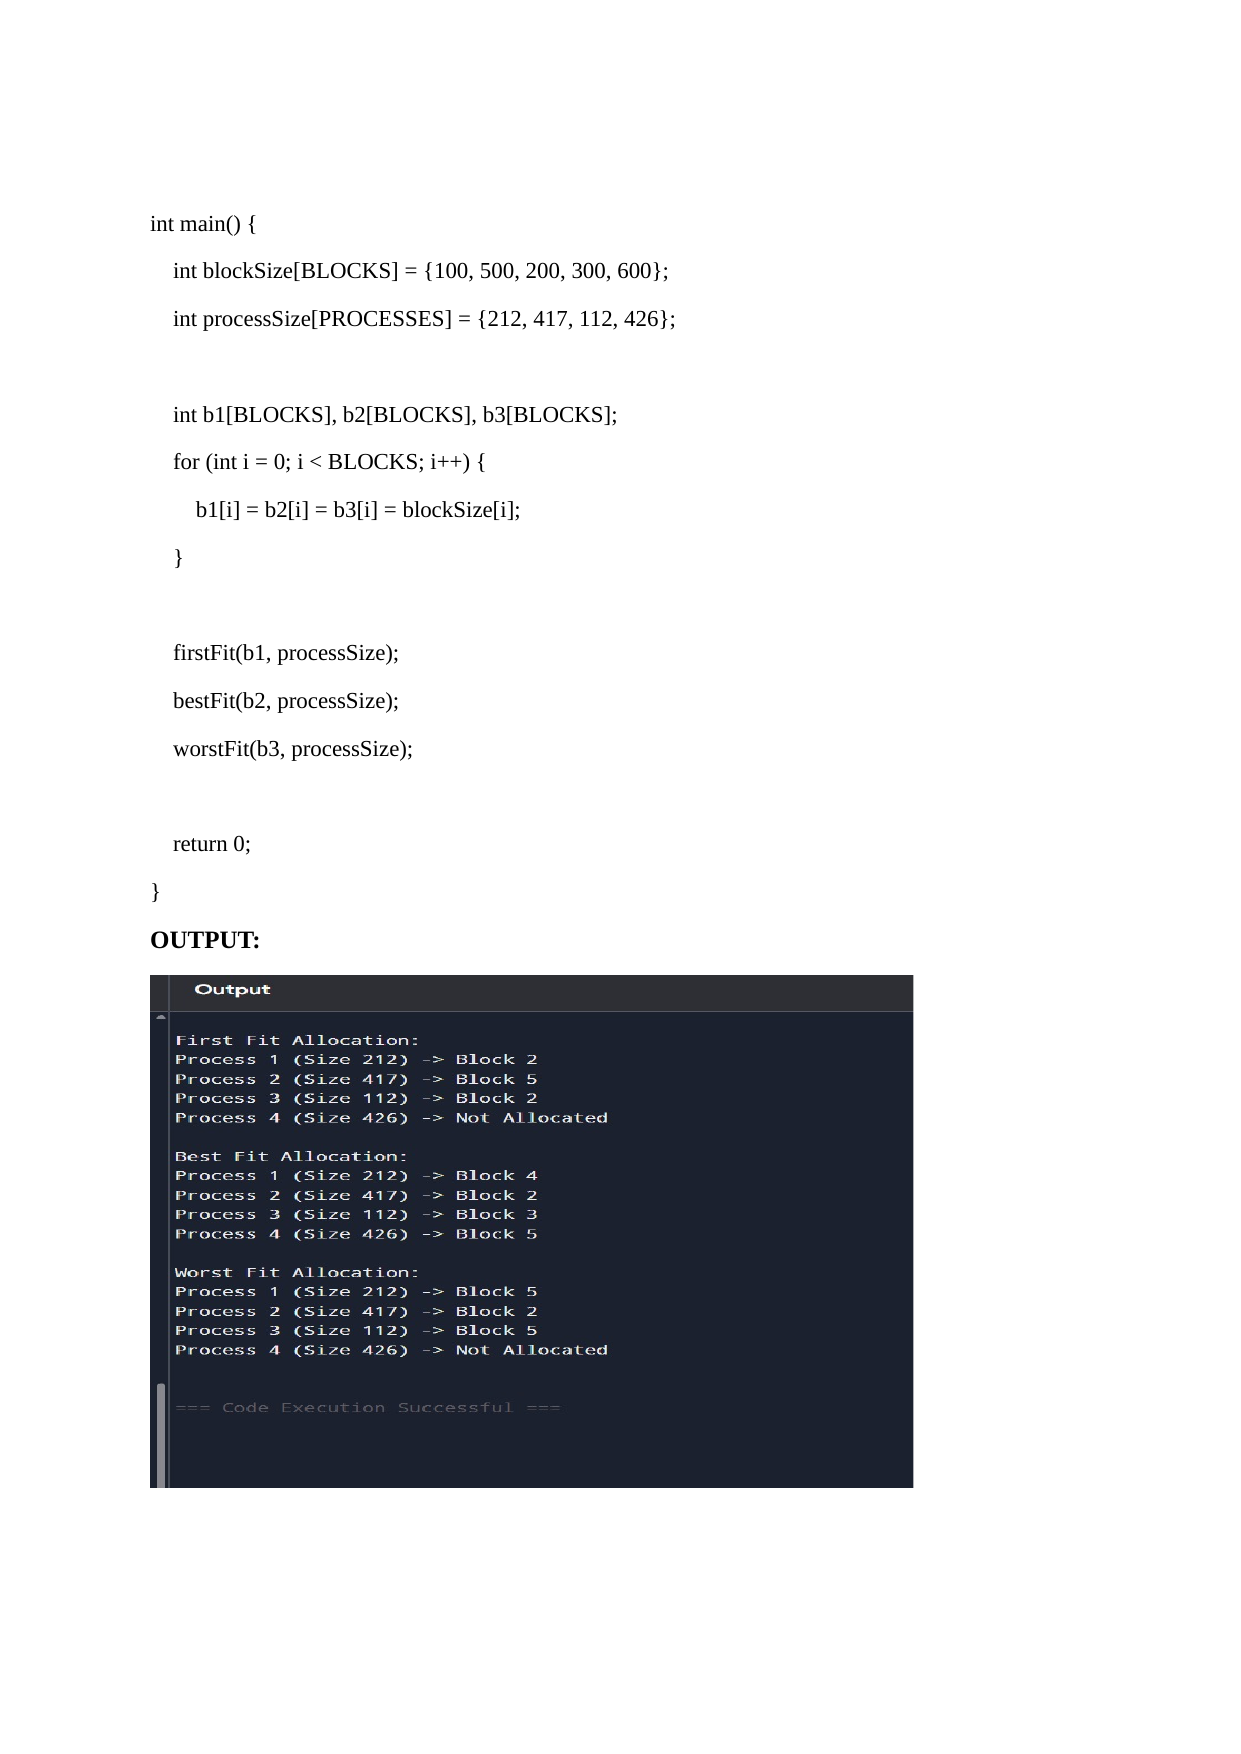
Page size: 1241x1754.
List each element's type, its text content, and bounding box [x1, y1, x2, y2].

text bestFit(b2, processSize); [150, 687, 1004, 713]
text int main() { [150, 210, 1004, 236]
text worstFit(b3, processSize); [150, 735, 1004, 761]
text } [150, 544, 1004, 570]
text int processSize[PROCESSES] = {212, 417, 112, 426}; [150, 305, 1004, 332]
text OUTPUT: [150, 926, 1004, 954]
text } [150, 878, 1004, 904]
text return 0; [150, 830, 1004, 856]
text int blockSize[BLOCKS] = {100, 500, 200, 300, 600}; [150, 258, 1004, 284]
text for (int i = 0; i < BLOCKS; i++) { [150, 448, 1004, 475]
text firstFit(b1, processSize); [150, 639, 1004, 666]
text b1[i] = b2[i] = b3[i] = blockSize[i]; [150, 496, 1004, 522]
picture [150, 975, 914, 1488]
text int b1[BLOCKS], b2[BLOCKS], b3[BLOCKS]; [150, 401, 1004, 427]
